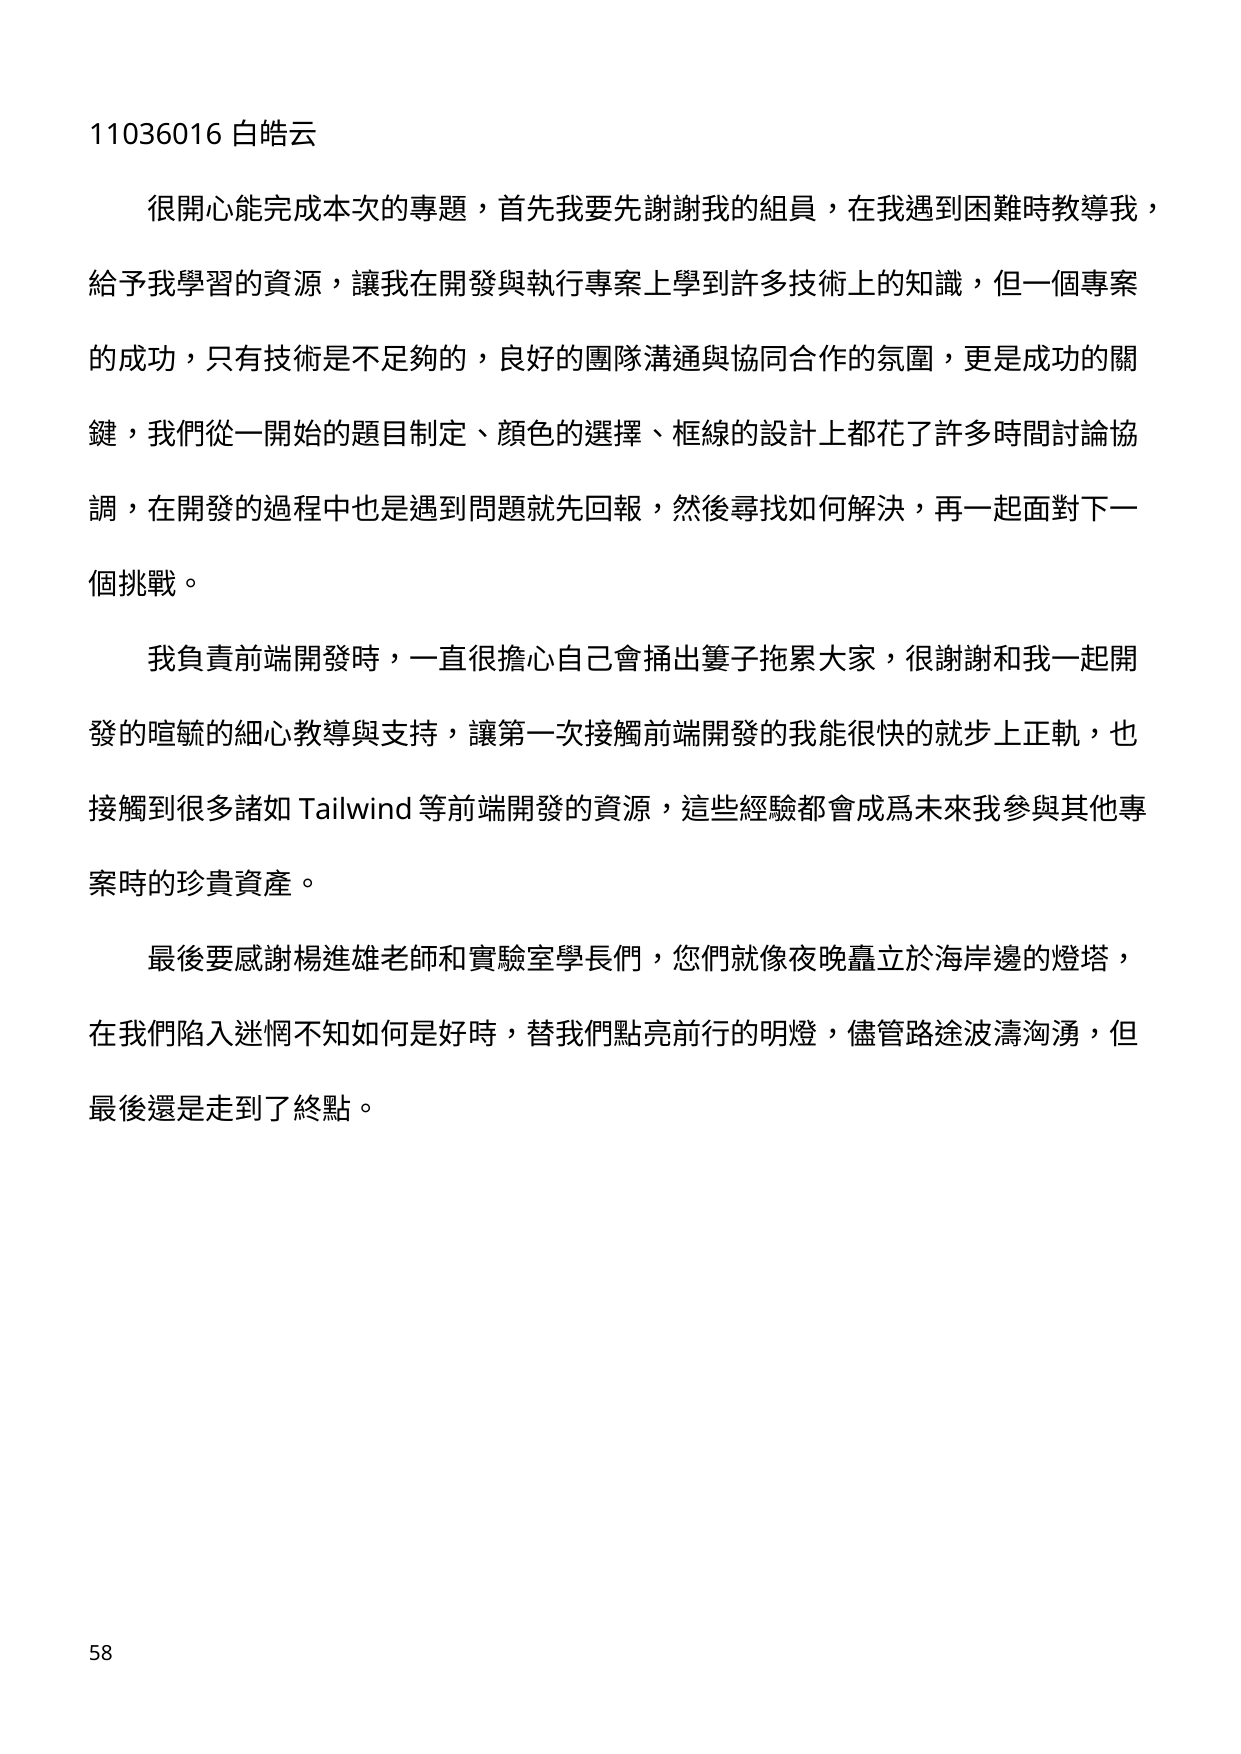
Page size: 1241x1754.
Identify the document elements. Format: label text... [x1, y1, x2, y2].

text 很開心能完成本次的專題，首先我要先謝謝我的組員，在我遇到困難時教導我，給予我學習的資源，讓我在開發與執行專案上學到許多技術上的知識，但一個專案的成功，只有技術是不足夠的，良好的團隊溝通與協同合作的氛圍，更是成功的關鍵，我們從一開始的題目制定、顔色的選擇、框線的設計上都花了許多時間討論協調，在開發的過程中也是遇到問題就先回報，然後尋找如何解決，再一起面對下一個挑戰。 [89, 169, 1152, 619]
text 我負責前端開發時，一直很擔心自己會捅出簍子拖累大家，很謝謝和我一起開發的暄毓的細心教導與支持，讓第一次接觸前端開發的我能很快的就步上正軌，也接觸到很多諸如Tailwind等前端開發的資源，這些經驗都會成爲未來我參與其他專案時的珍貴資產。 [89, 619, 1152, 919]
text 最後要感謝楊進雄老師和實驗室學長們，您們就像夜晚矗立於海岸邊的燈塔，在我們陷入迷惘不知如何是好時，替我們點亮前行的明燈，儘管路途波濤洶湧，但最後還是走到了終點。 [89, 919, 1152, 1144]
text 11036016 白皓云 [89, 94, 1152, 169]
